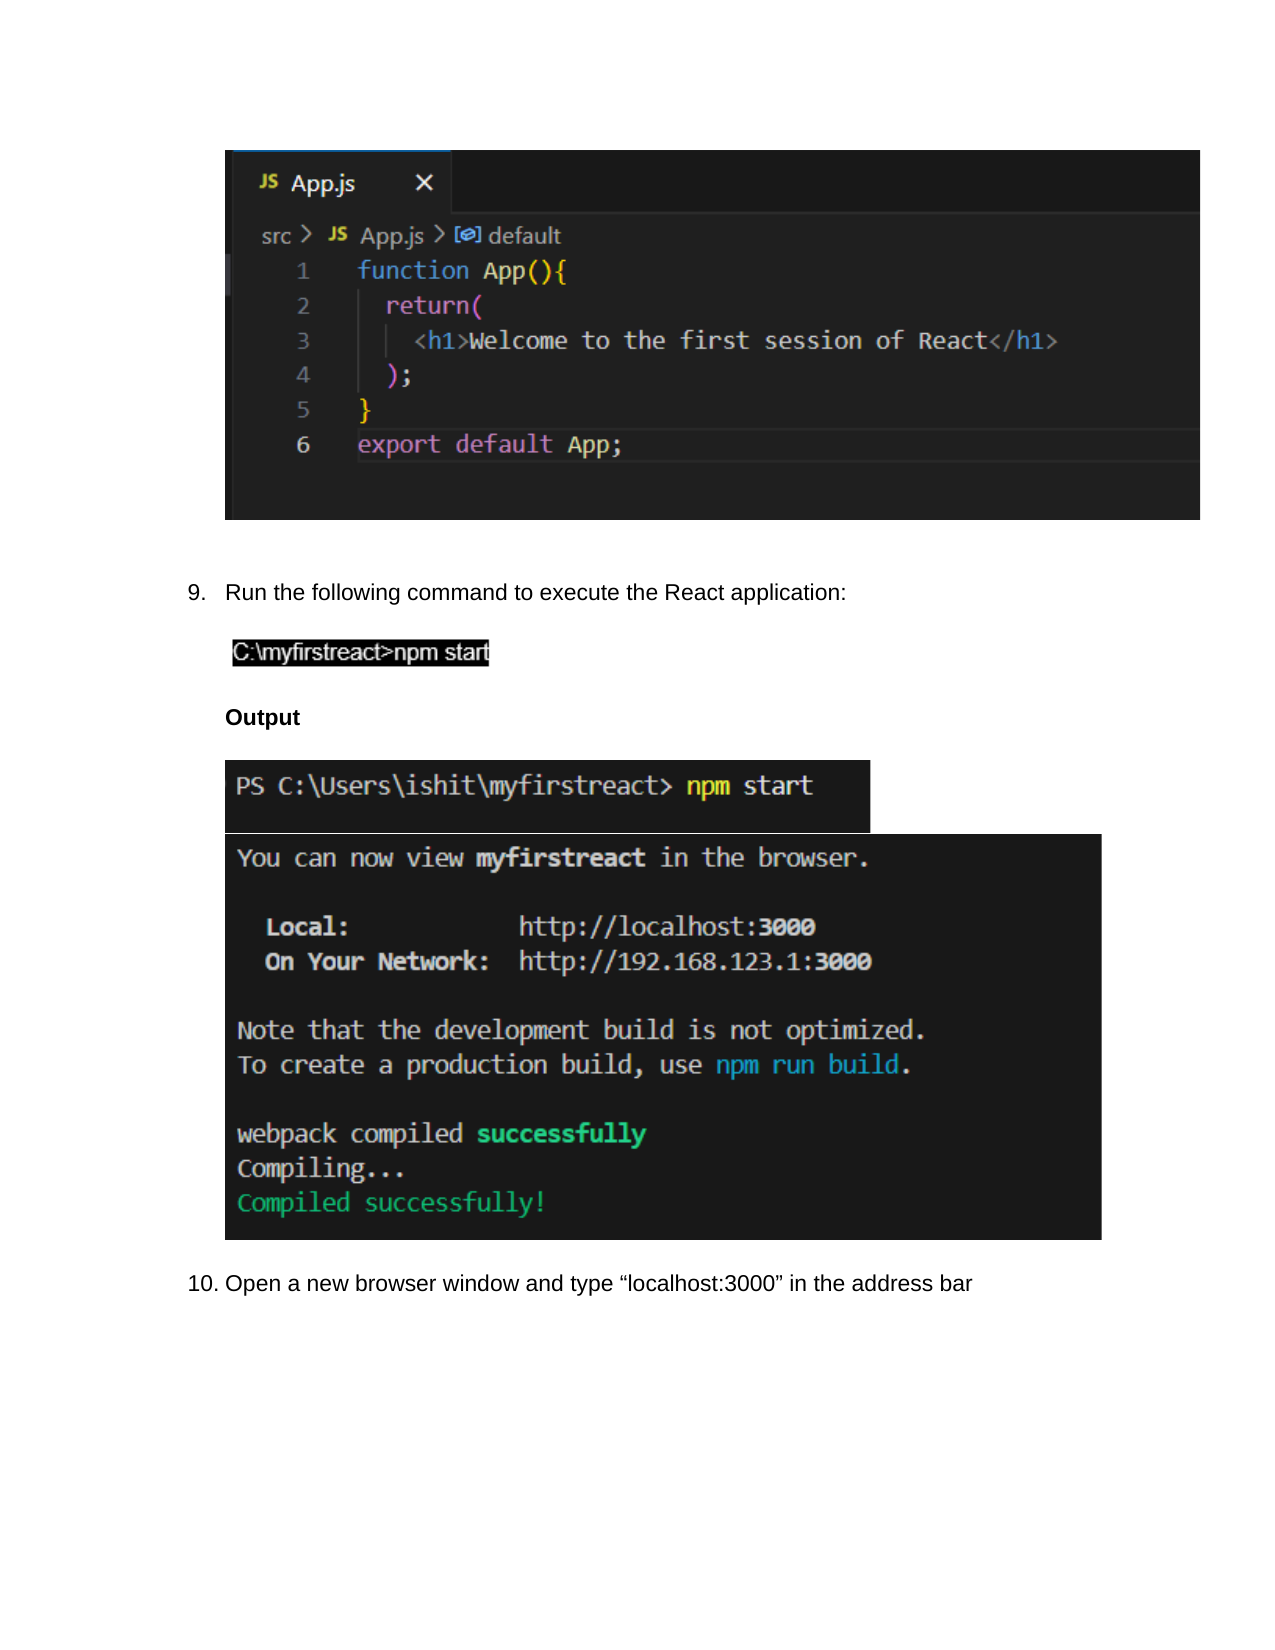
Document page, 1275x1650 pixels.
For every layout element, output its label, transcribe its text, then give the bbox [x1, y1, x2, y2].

picture [225, 760, 871, 833]
list Open a new browser window and type “localhost:3000” in the address bar [187, 1270, 1125, 1296]
list Run the following command to execute the React application: [187, 579, 1125, 605]
picture [225, 635, 497, 673]
picture [225, 834, 1102, 1240]
picture [225, 150, 1200, 520]
list Output [225, 704, 1125, 730]
